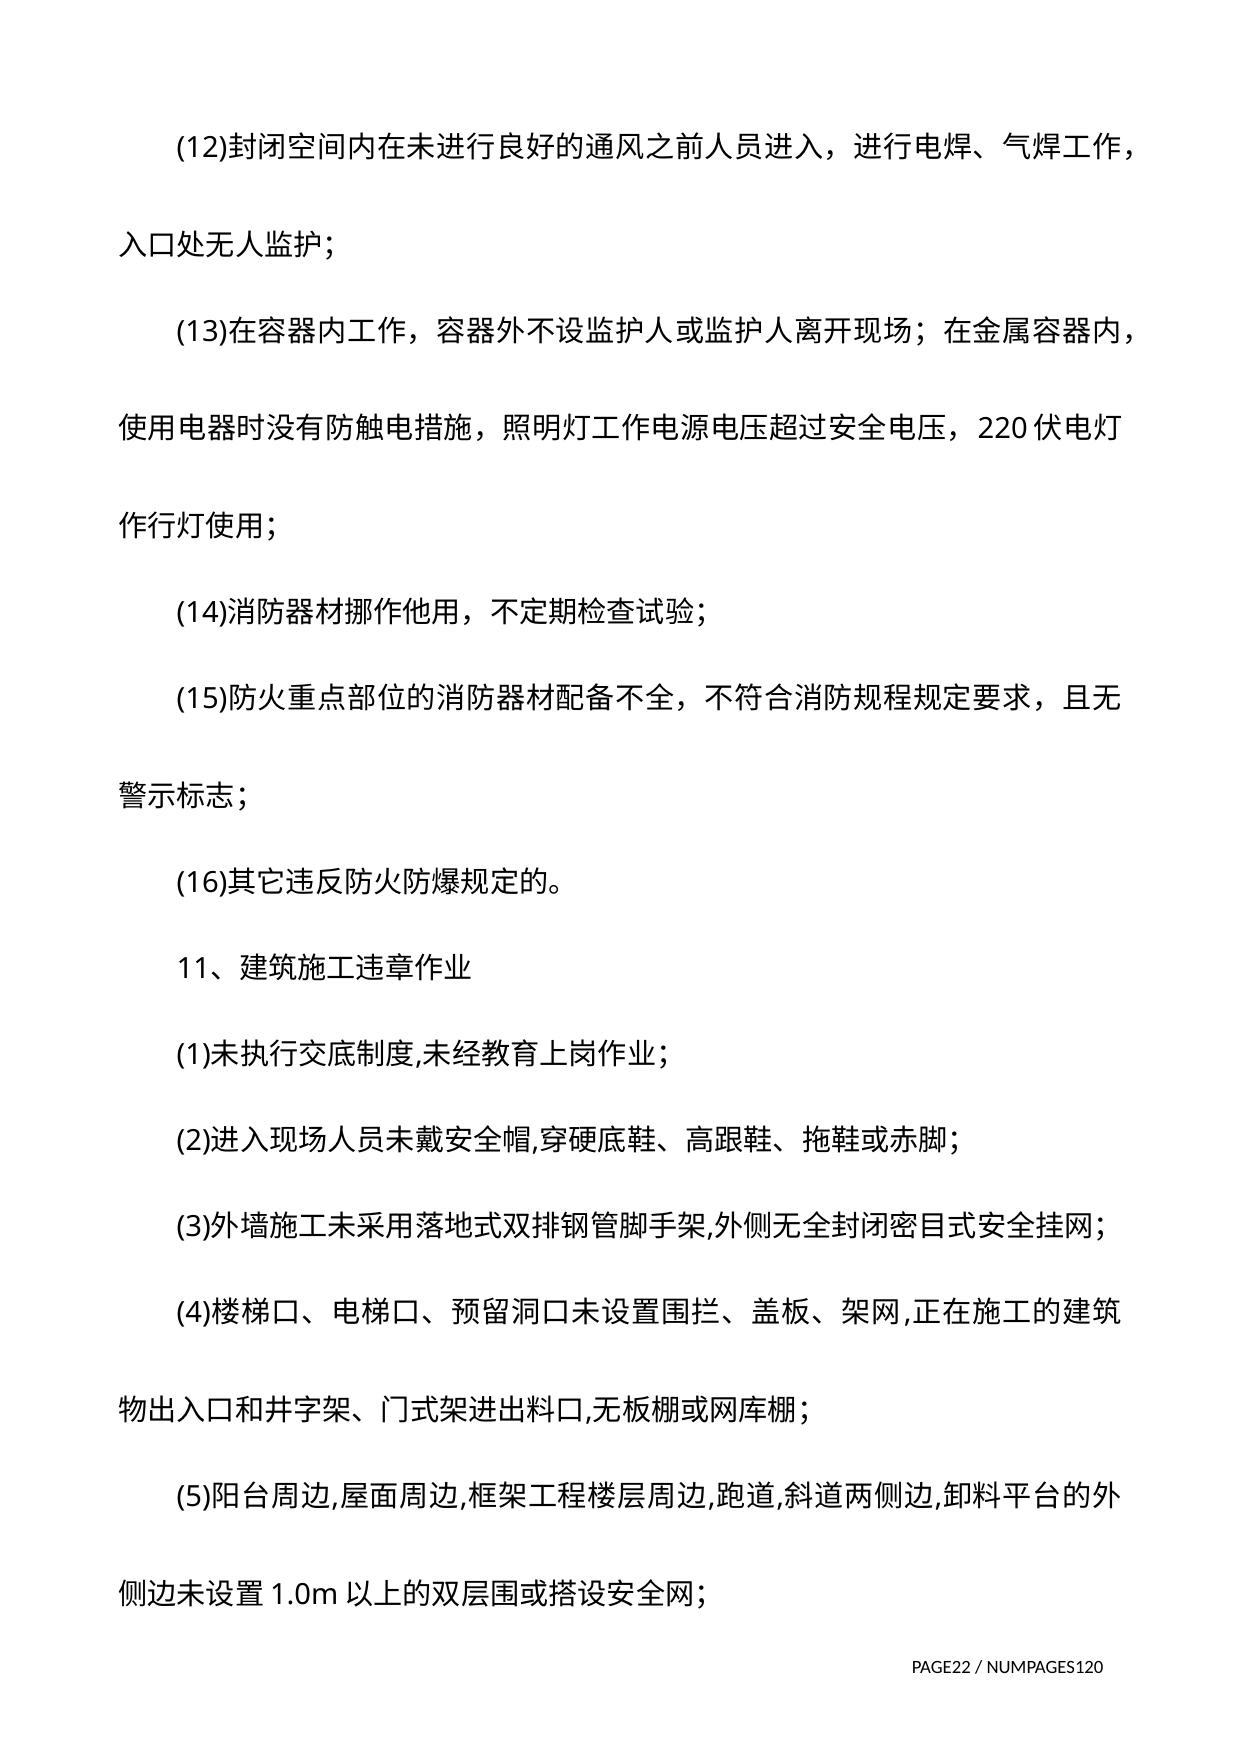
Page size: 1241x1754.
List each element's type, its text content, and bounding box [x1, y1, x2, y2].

text (16)其它违反防火防爆规定的。 [118, 847, 1122, 912]
text (15)防火重点部位的消防器材配备不全，不符合消防规程规定要求，且无警示标志； [118, 663, 1122, 826]
text (5)阳台周边,屋面周边,框架工程楼层周边,跑道,斜道两侧边,卸料平台的外侧边未设置1.0m以上的双层围或搭设安全网； [118, 1461, 1122, 1624]
text (3)外墙施工未采用落地式双排钢管脚手架,外侧无全封闭密目式安全挂网； [118, 1192, 1122, 1257]
text (2)进入现场人员未戴安全帽,穿硬底鞋、高跟鞋、拖鞋或赤脚； [118, 1106, 1122, 1171]
text (12)封闭空间内在未进行良好的通风之前人员进入，进行电焊、气焊工作，入口处无人监护； [118, 112, 1122, 275]
text (4)楼梯口、电梯口、预留洞口未设置围拦、盖板、架网,正在施工的建筑物出入口和井字架、门式架进出料口,无板棚或网库棚； [118, 1278, 1122, 1440]
text (1)未执行交底制度,未经教育上岗作业； [118, 1019, 1122, 1084]
text (14)消防器材挪作他用，不定期检查试验； [118, 577, 1122, 642]
text (13)在容器内工作，容器外不设监护人或监护人离开现场；在金属容器内，使用电器时没有防触电措施，照明灯工作电源电压超过安全电压，220伏电灯作行灯使用； [118, 296, 1122, 556]
text 11、建筑施工违章作业 [118, 933, 1122, 998]
